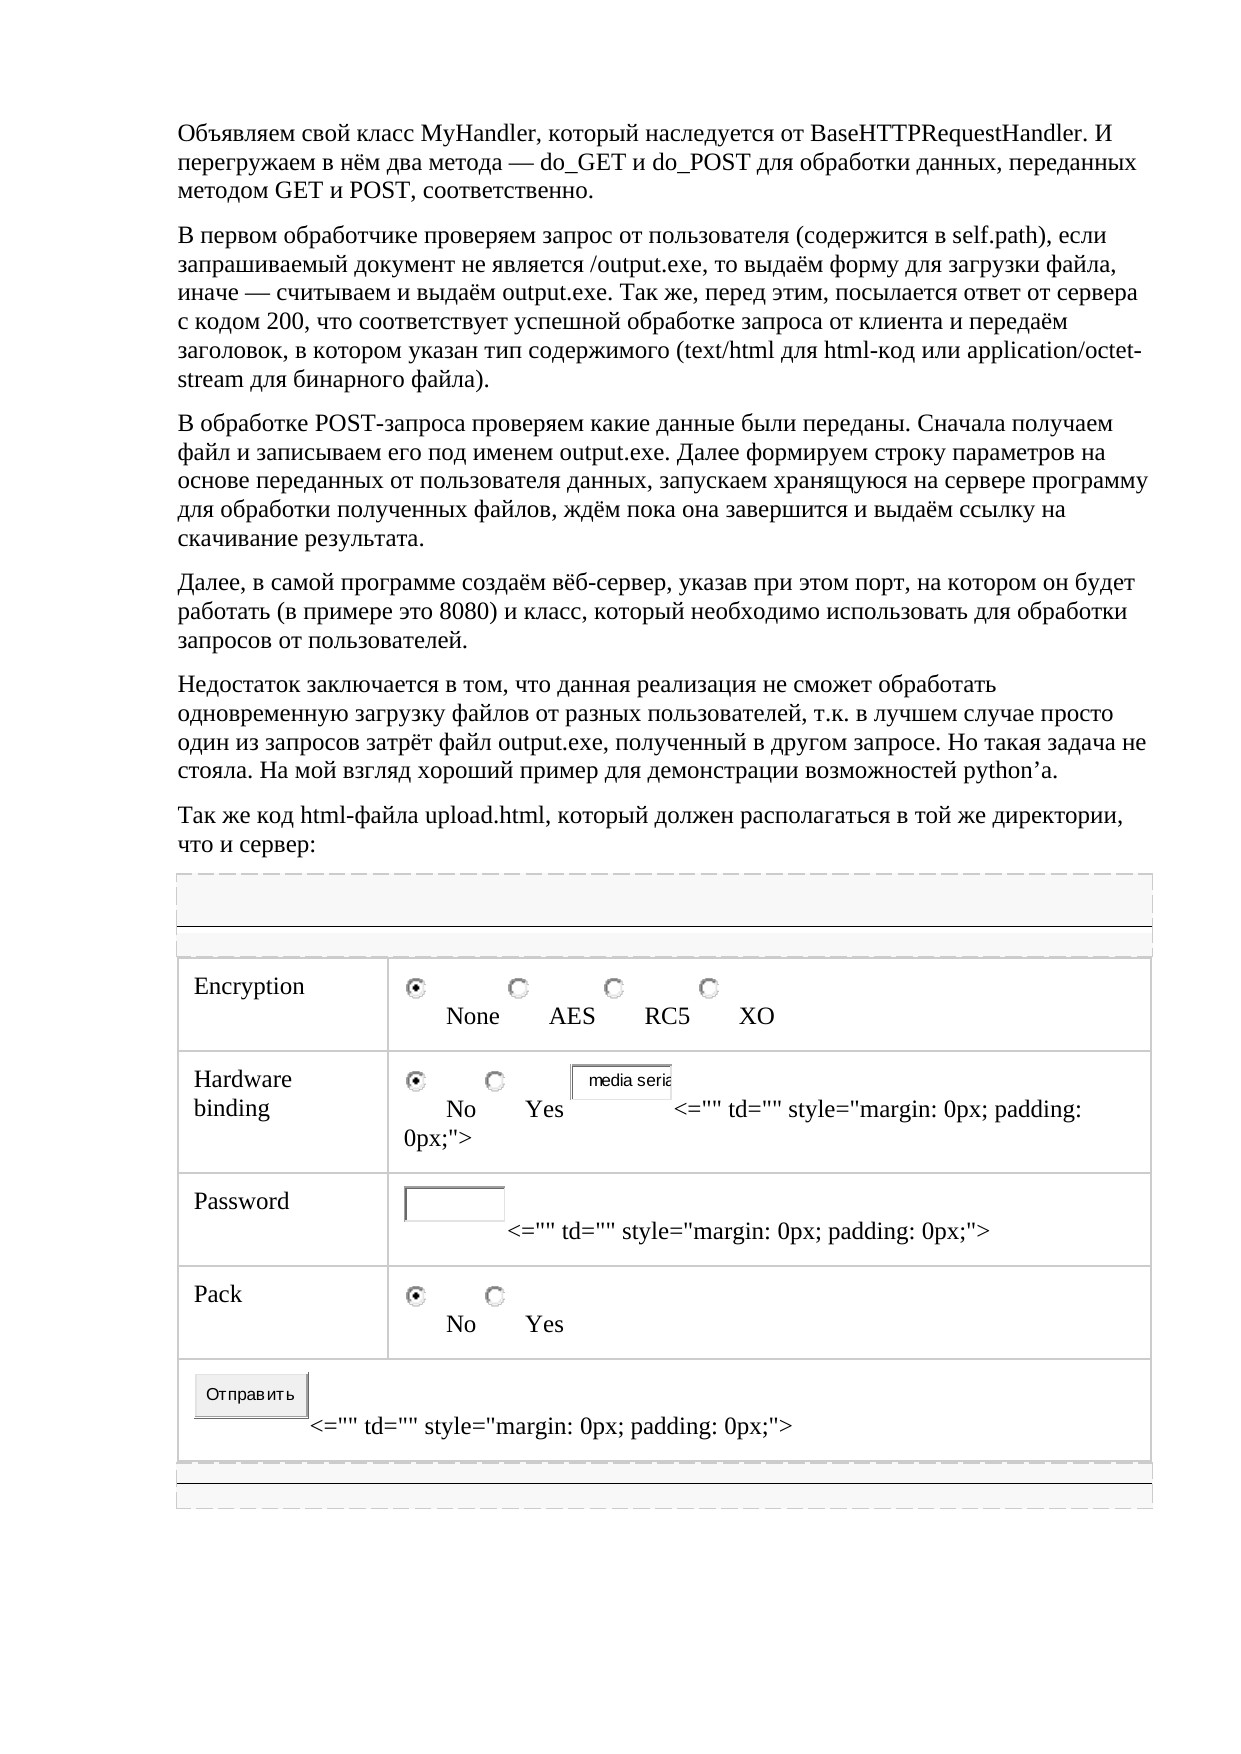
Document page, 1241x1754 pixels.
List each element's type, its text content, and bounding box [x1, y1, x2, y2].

table_header Encryption [179, 959, 387, 1050]
text В обработке POST-запроса проверяем какие данные были переданы. Сначала получаем файл и записываем его под именем output.exe. Далее формируем строку параметров на основе переданных от пользователя данных, запускаем хранящуюся на сервере программу для обработки полученных файлов, ждём пока она завершится и выдаём ссылку на скачивание результата. [177, 408, 1152, 552]
table_header None AES RC5 XO [389, 959, 1150, 1050]
table_cell Pack [179, 1267, 387, 1358]
text Далее, в самой программе создаём вёб-сервер, указав при этом порт, на котором он будет работать (в примере это 8080) и класс, который необходимо использовать для обработки запросов от пользователей. [177, 567, 1152, 654]
table_cell <="" td="" style="margin: 0px; padding: 0px;"> [389, 1174, 1150, 1265]
text Недостаток заключается в том, что данная реализация не сможет обработать одновременную загрузку файлов от разных пользователей, т.к. в лучшем случае просто один из запросов затрёт файл output.exe, полученный в другом запросе. Но такая задача не стояла. На мой взгляд хороший пример для демонстрации возможностей python’а. [177, 669, 1152, 784]
text В первом обработчике проверяем запрос от пользователя (содержится в self.path), если запрашиваемый документ не является /output.exe, то выдаём форму для загрузки файла, иначе — считываем и выдаём output.exe. Так же, перед этим, посылается ответ от сервера с кодом 200, что соответствует успешной обработке запроса от клиента и передаём заголовок, в котором указан тип содержимого (text/html для html-код или application/octet-stream для бинарного файла). [177, 220, 1152, 392]
text Объявляем свой класс MyHandler, который наследуется от BaseHTTPRequestHandler. И перегружаем в нём два метода — do_GET и do_POST для обработки данных, переданных методом GET и POST, соответственно. [177, 118, 1152, 204]
table_cell Hardware binding [179, 1052, 387, 1172]
table_cell No Yes <="" td="" style="margin: 0px; padding: 0px;"> [389, 1052, 1150, 1172]
table_cell No Yes [389, 1267, 1150, 1358]
table_cell <="" td="" style="margin: 0px; padding: 0px;"> [179, 1360, 1150, 1460]
text Так же код html-файла upload.html, который должен располагаться в той же директории, что и сервер: [177, 800, 1152, 857]
table_cell Password [179, 1174, 387, 1265]
